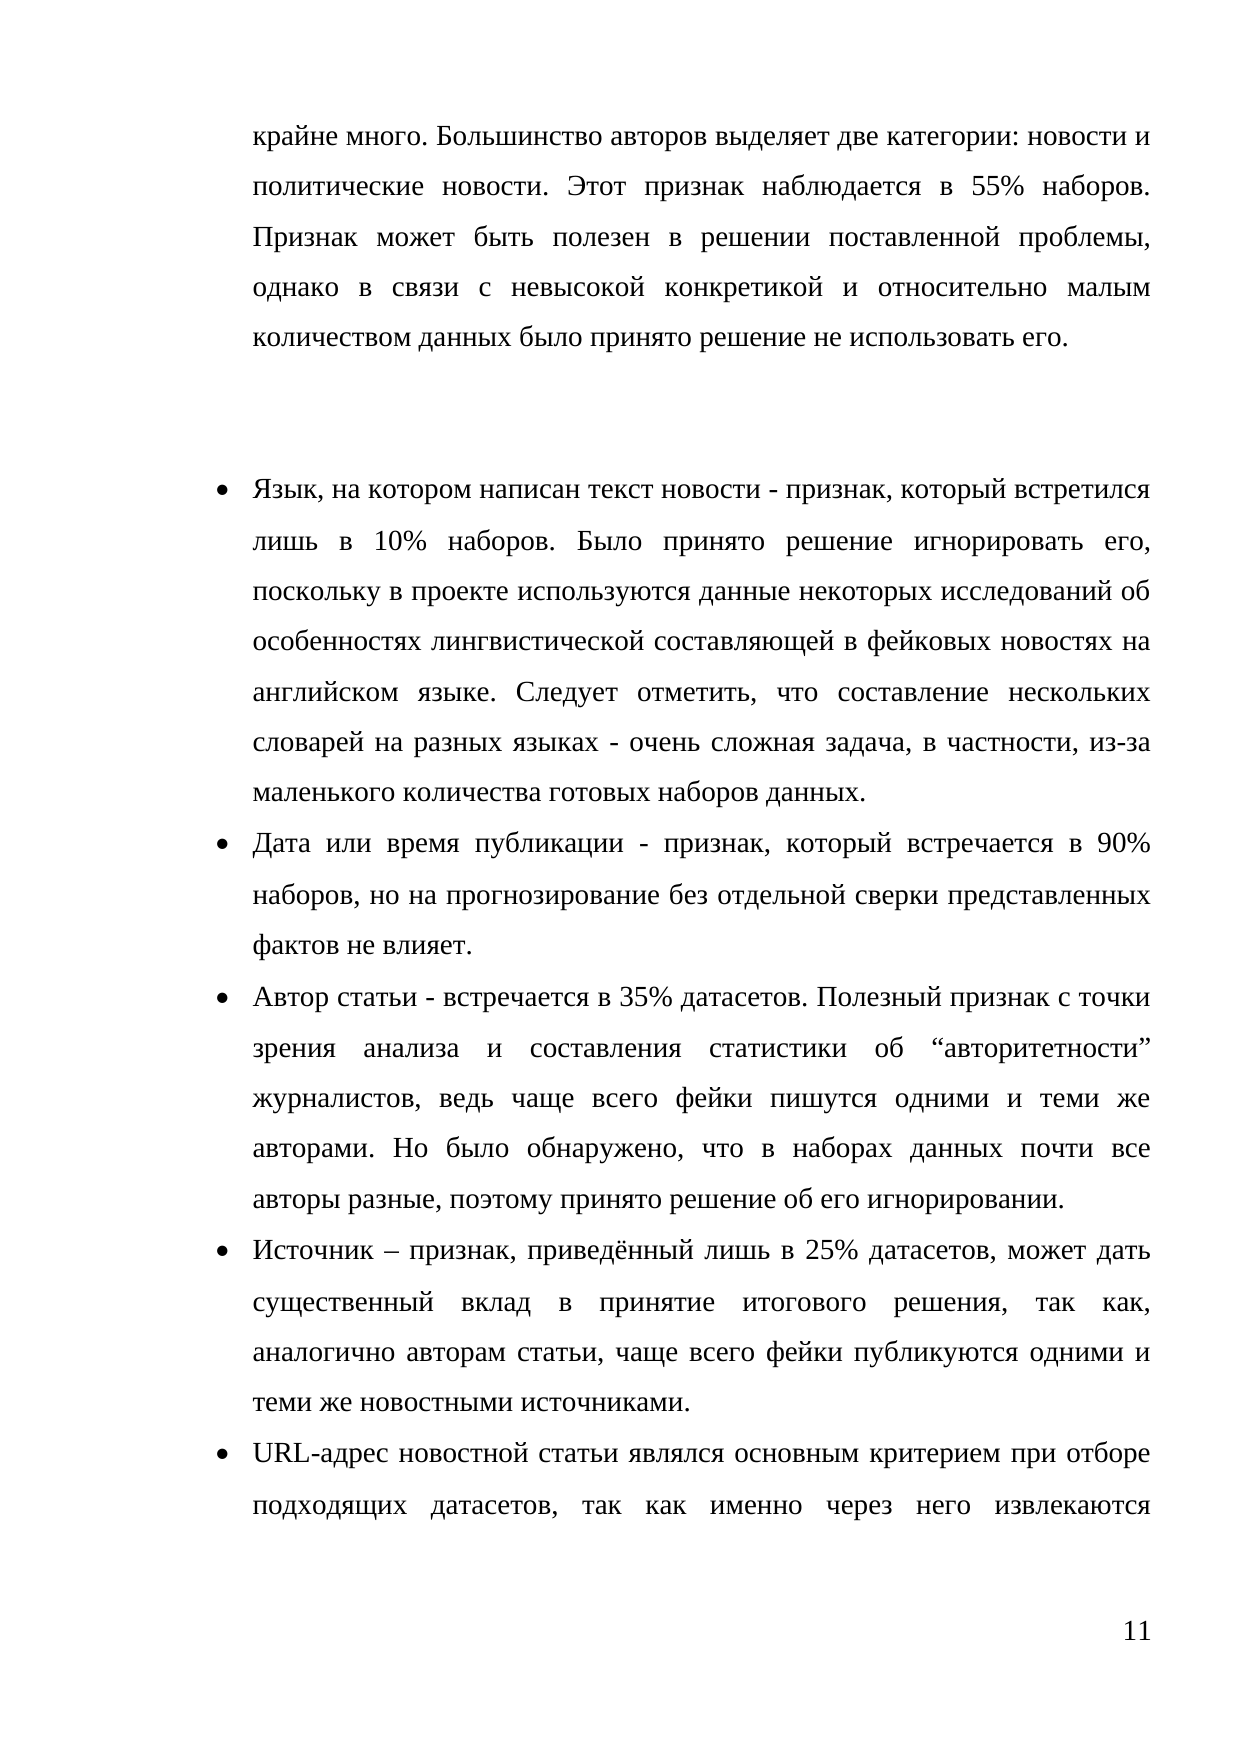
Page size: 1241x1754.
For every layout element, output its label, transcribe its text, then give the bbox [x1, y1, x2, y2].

list Дата или время публикации - признак, который встречается в 90% наборов, но на прогнозирование без отдельной сверки представленных фактов не влияет. [215, 1028, 1152, 1164]
list Язык, на котором написан текст новости - признак, который встретился лишь в 10% наборов. Было принято решение игнорировать его, поскольку в проекте используются данные некоторых исследований об особенностях лингвистической составляющей в фейковых новостях на английском языке. Следует отметить, что составление нескольких словарей на разных языках - очень сложная задача, в частности, из-за маленького количества готовых наборов данных. [215, 674, 1152, 1011]
list Автор статьи - встречается в 35% датасетов. Полезный признак с точки зрения анализа и составления статистики об “авторитетности” журналистов, ведь чаще всего фейки пишутся одними и теми же авторами. Но было обнаружено, что в наборах данных почти все авторы разные, поэтому принято решение об его игнорировании. [215, 1181, 1152, 1418]
